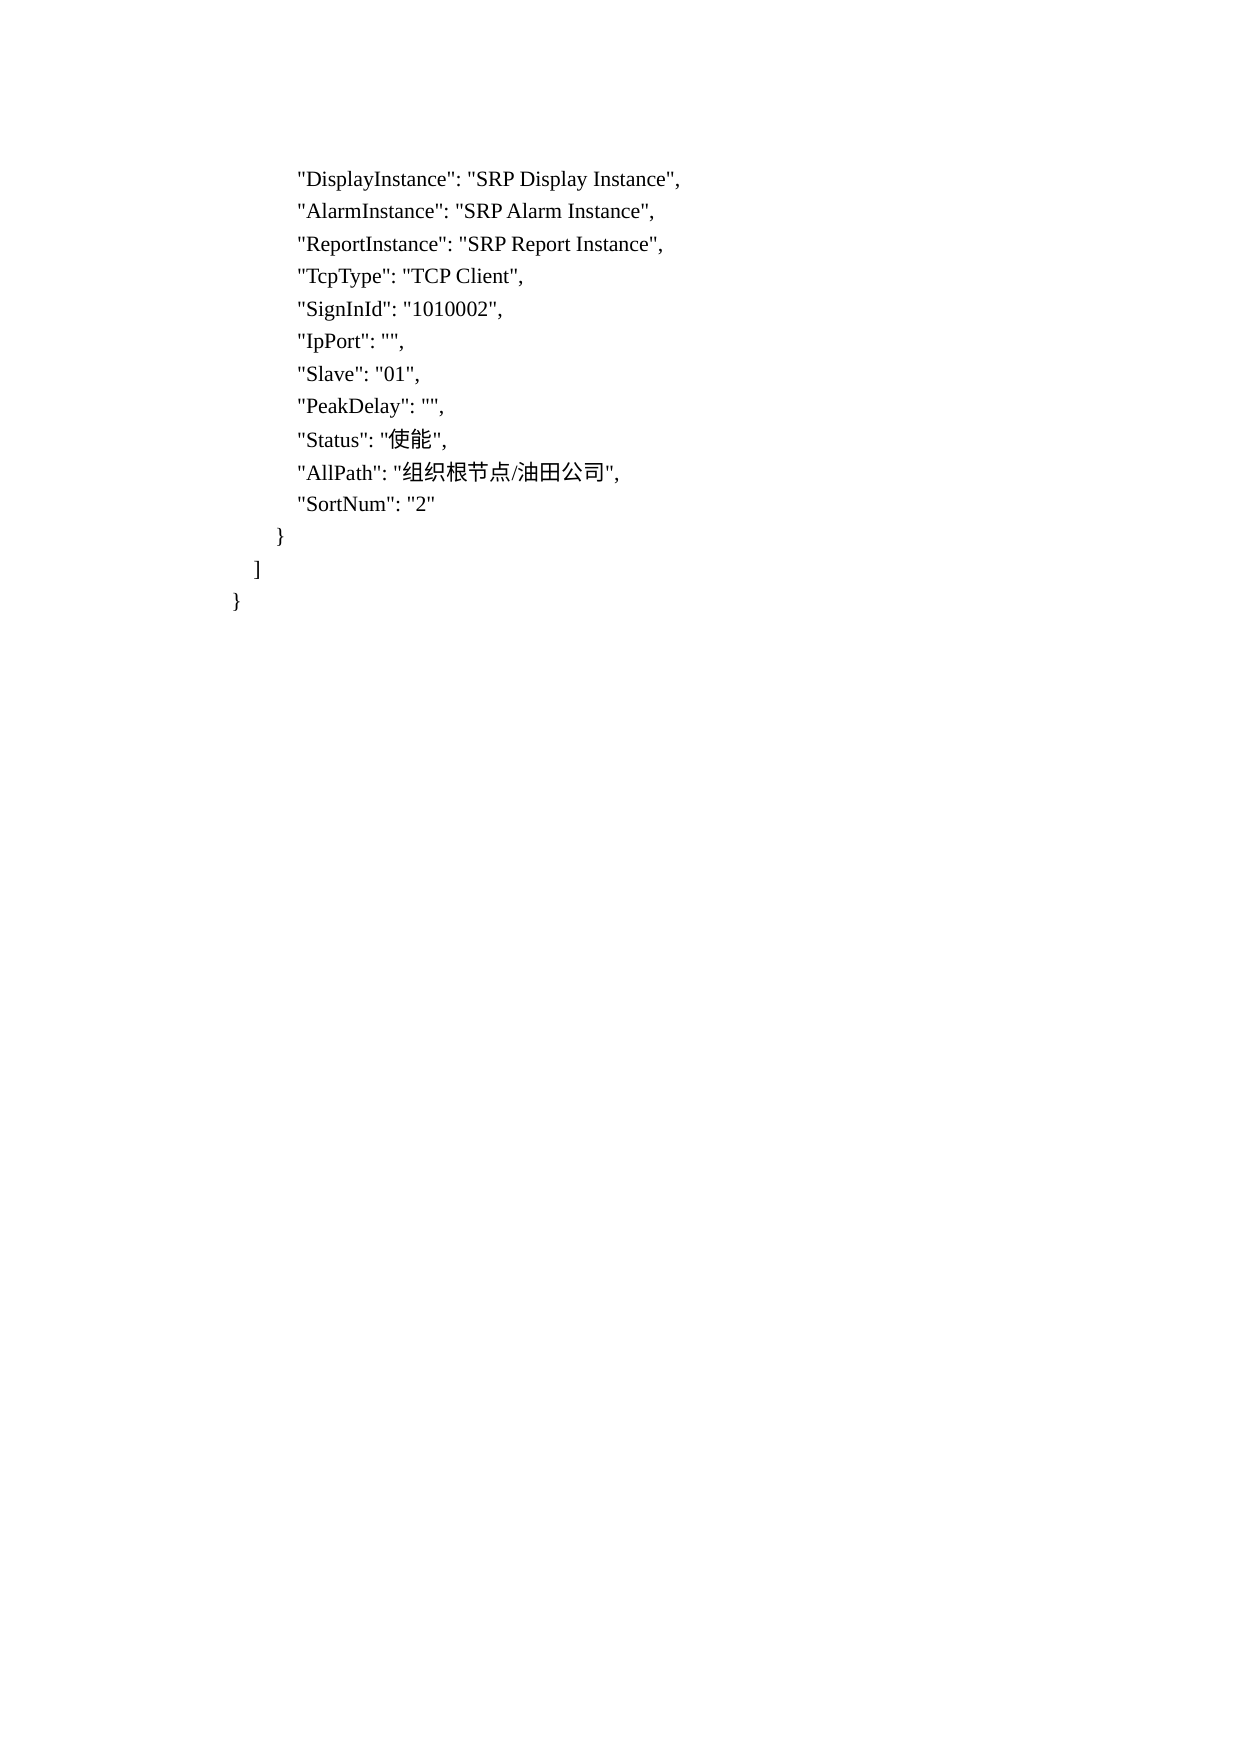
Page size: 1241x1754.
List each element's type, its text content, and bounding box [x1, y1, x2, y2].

text "AlarmInstance": "SRP Alarm Instance", [187, 194, 1053, 227]
text "SignInId": "1010002", [187, 292, 1053, 324]
text ] [187, 552, 1053, 584]
text "SortNum": "2" [187, 487, 1053, 519]
text } [187, 584, 1053, 617]
text "TcpType": "TCP Client", [187, 259, 1053, 292]
text "ReportInstance": "SRP Report Instance", [187, 227, 1053, 259]
text "IpPort": "", [187, 324, 1053, 357]
text "Status": "使能", [187, 422, 1053, 454]
text "Slave": "01", [187, 357, 1053, 389]
text } [187, 519, 1053, 552]
text "AllPath": "组织根节点/油田公司", [187, 454, 1053, 487]
text "DisplayInstance": "SRP Display Instance", [187, 162, 1053, 194]
text "PeakDelay": "", [187, 389, 1053, 422]
